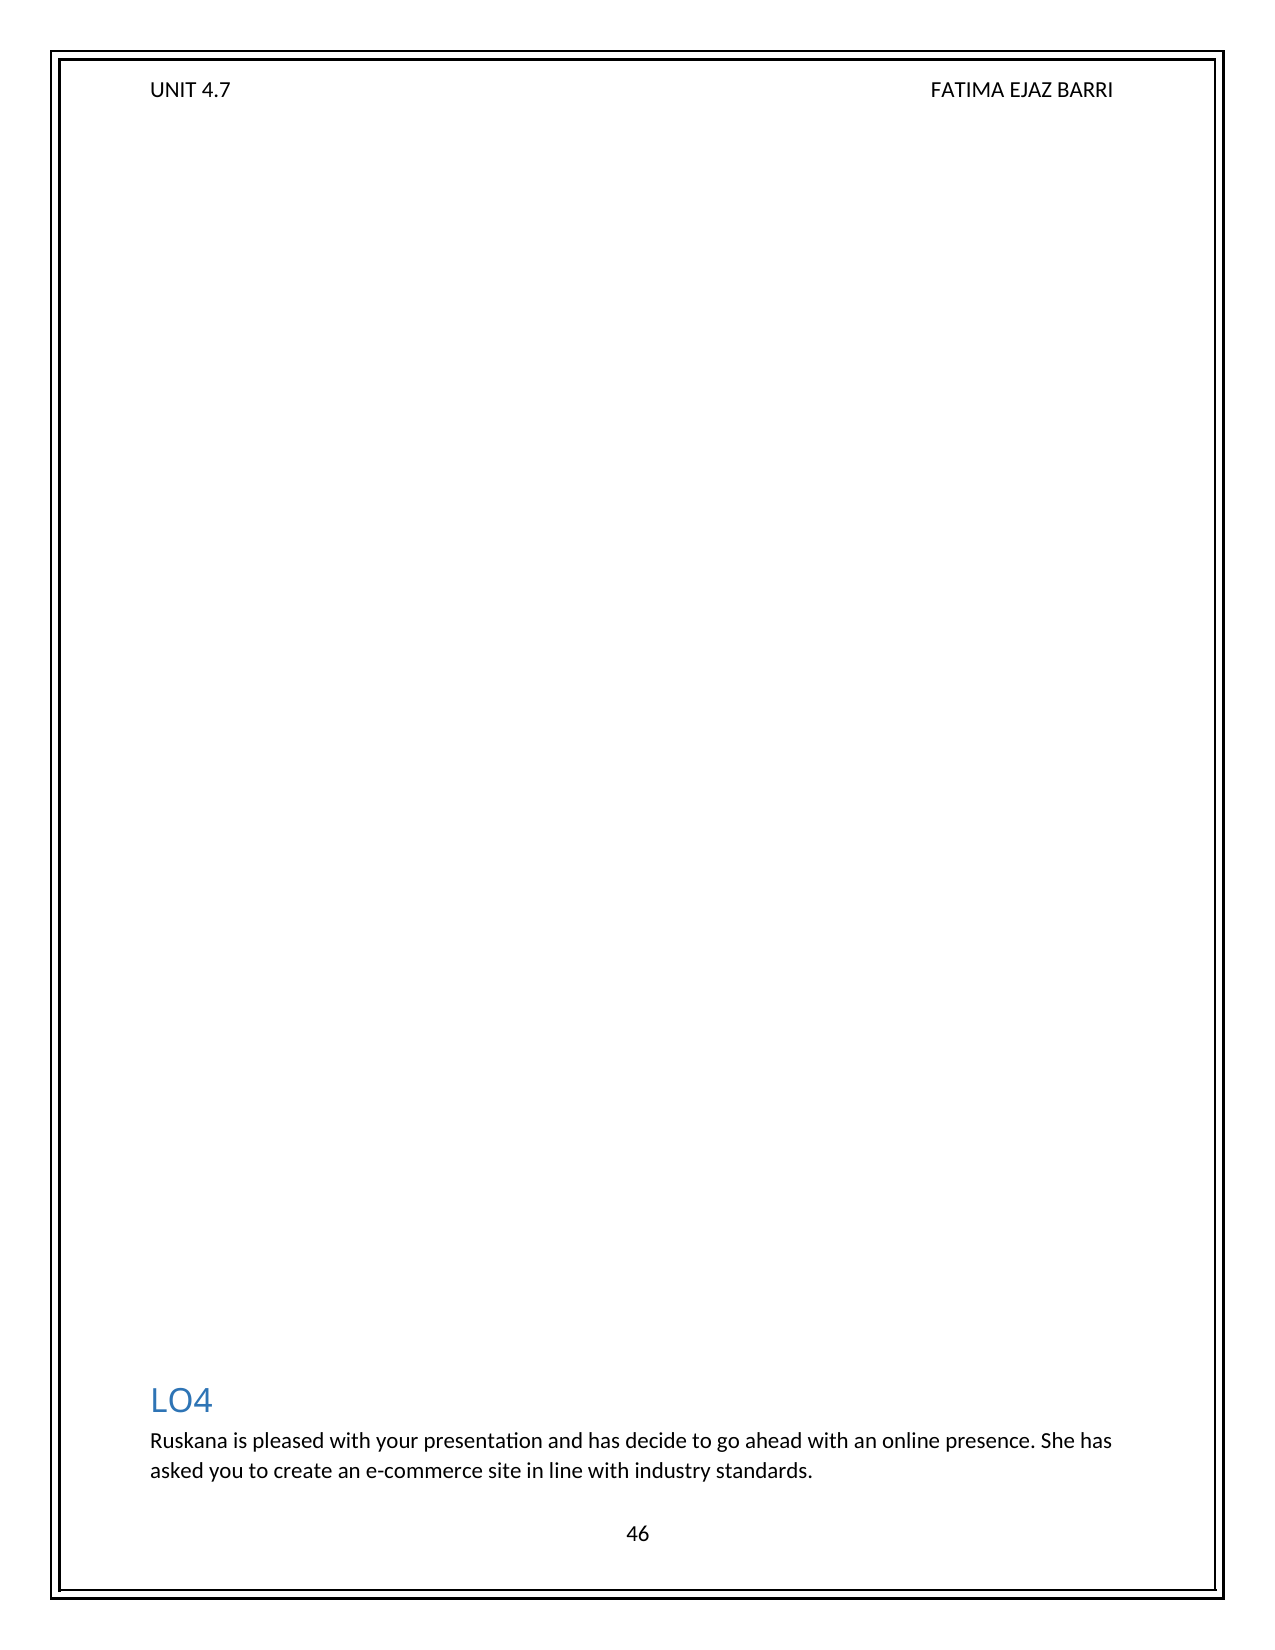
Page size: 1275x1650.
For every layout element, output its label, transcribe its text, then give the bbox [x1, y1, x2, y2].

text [150, 1426, 1125, 1484]
subtitle LO4 [150, 1377, 1125, 1422]
